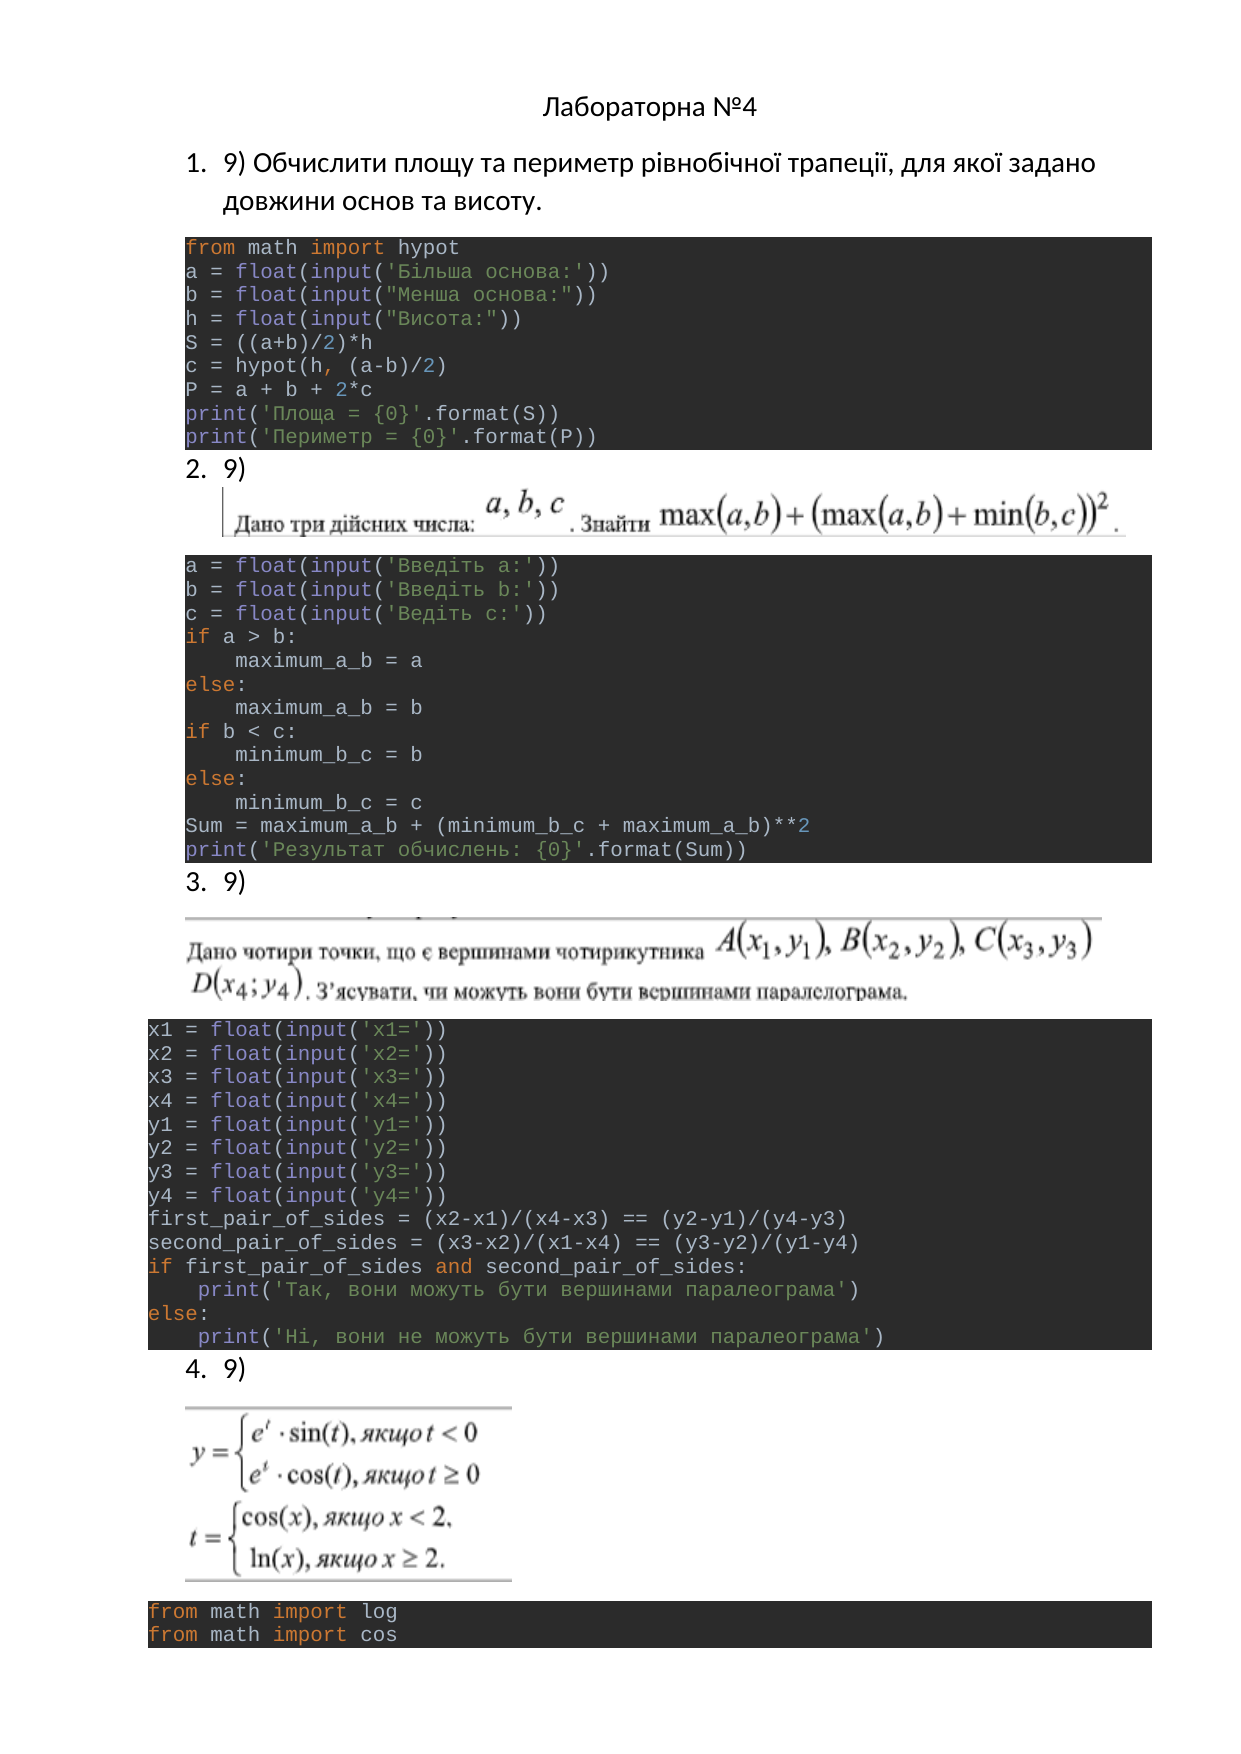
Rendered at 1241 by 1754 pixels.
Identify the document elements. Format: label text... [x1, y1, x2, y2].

picture [185, 1405, 512, 1582]
list 9) Обчислити площу та периметр рівнобічної трапеції, для якої задано довжини основ та висоту. [185, 144, 1152, 218]
text Лабораторна №4 [148, 88, 1152, 124]
list 9) [185, 863, 1152, 898]
picture [222, 487, 1126, 537]
text x1 = float(input('x1=')) x2 = float(input('x2=')) x3 = float(input('x3=')) x4 = float(input('x4=')) y1 = float(input('y1=')) y2 = float(input('y2=')) y3 = float(input('y3=')) y4 = float(input('y4=')) first_pair_of_sides = (x2-x1)/(x4-x3) == (y2-y1)/(y4-y3) second_pair_of_sides = (x3-x2)/(x1-x4) == (y3-y2)/(y1-y4) if first_pair_of_sides and second_pair_of_sides: print('Так, вони можуть бути вершинами паралеограма') else: print('Ні, вони не можуть бути вершинами паралеограма') [148, 1019, 1152, 1350]
list 9) [185, 1350, 1152, 1386]
text a = float(input('Введіть а:')) b = float(input('Введіть b:')) c = float(input('Ведіть с:')) if a > b: maximum_a_b = a else: maximum_a_b = b if b < c: minimum_b_c = b else: minimum_b_c = c Sum = maximum_a_b + (minimum_b_c + maximum_a_b)**2 print('Результат обчислень: {0}'.format(Sum)) [185, 555, 1152, 863]
text from math import hypot a = float(input('Більша основа:')) b = float(input("Менша основа:")) h = float(input("Висота:")) S = ((a+b)/2)*h c = hypot(h, (a-b)/2) P = a + b + 2*c print('Площа = {0}'.format(S)) print('Периметр = {0}'.format(P)) [185, 237, 1152, 450]
picture [185, 917, 1102, 1001]
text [148, 1601, 1152, 1648]
